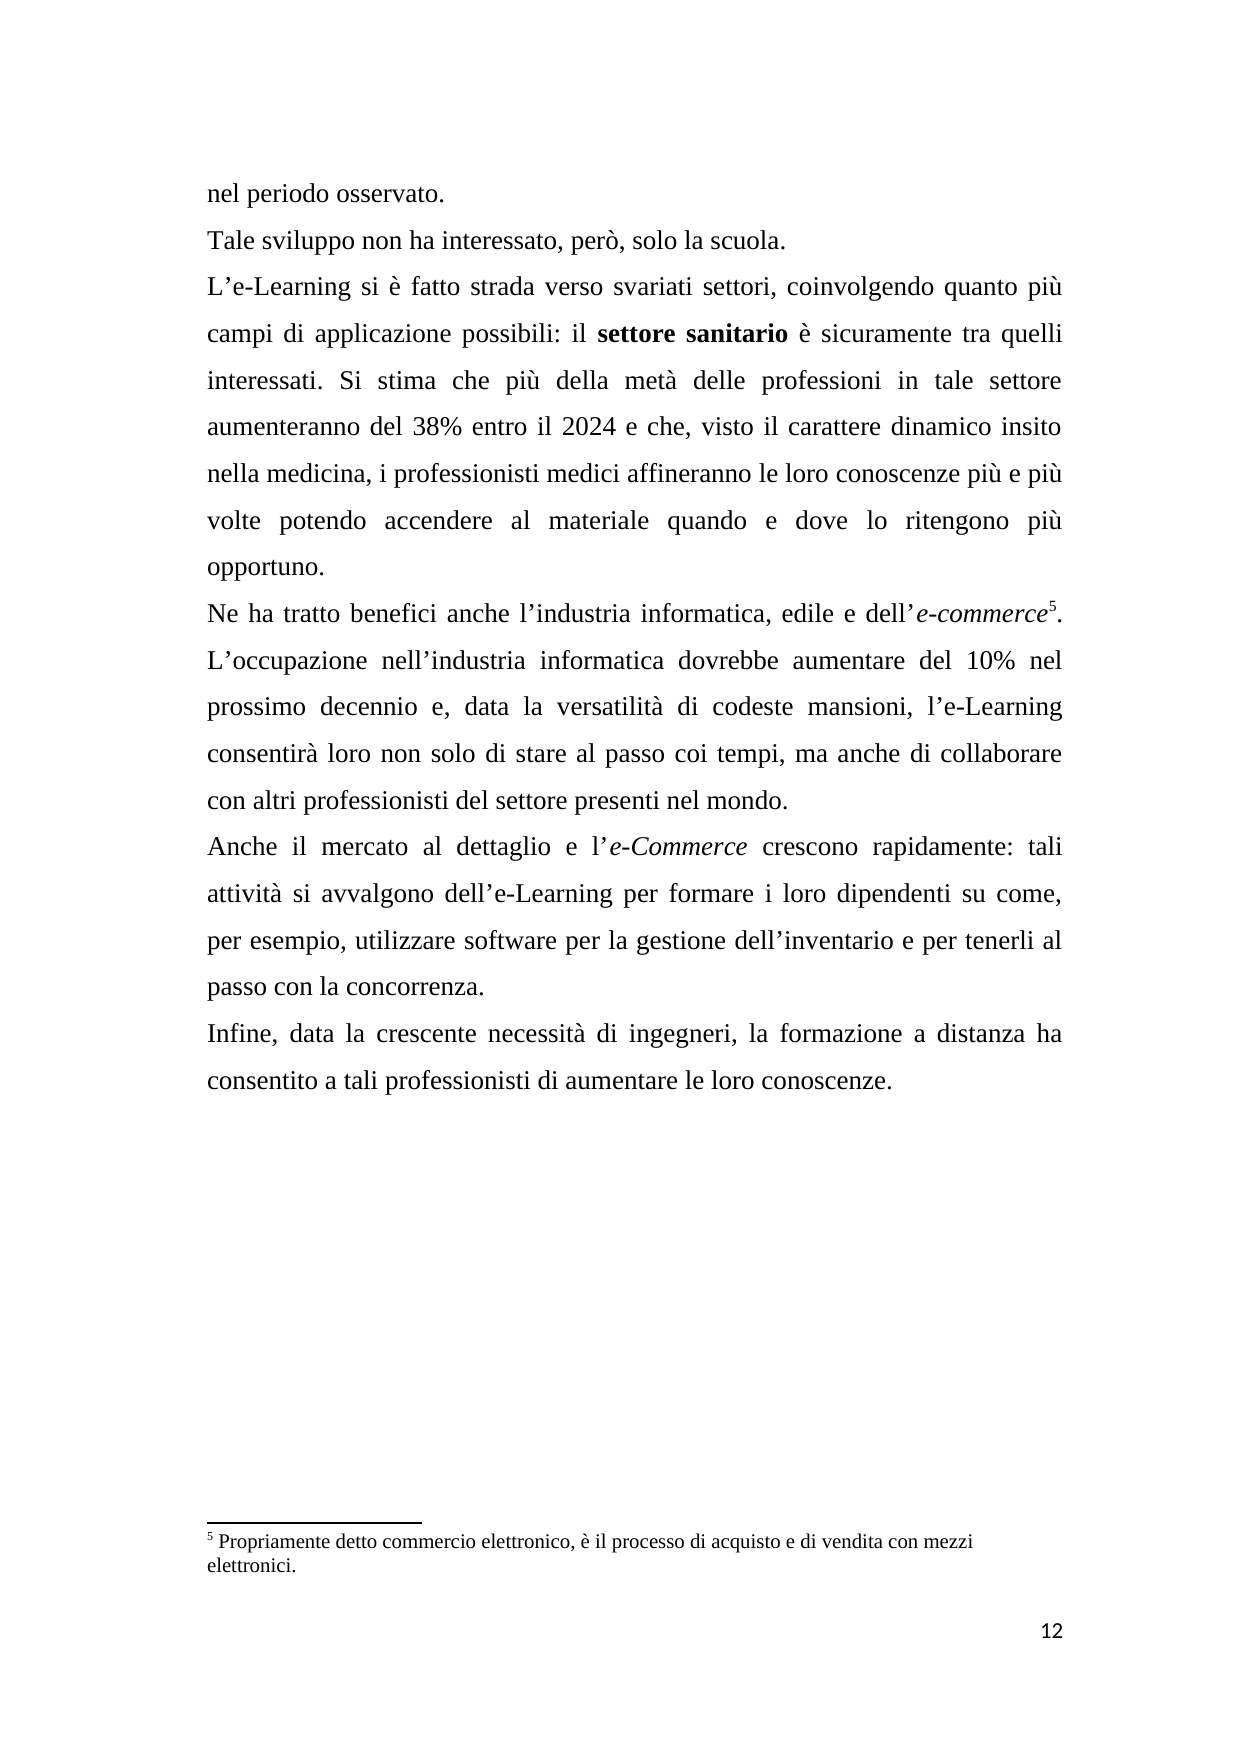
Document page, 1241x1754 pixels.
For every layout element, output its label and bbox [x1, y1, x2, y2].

text [207, 177, 1063, 1095]
